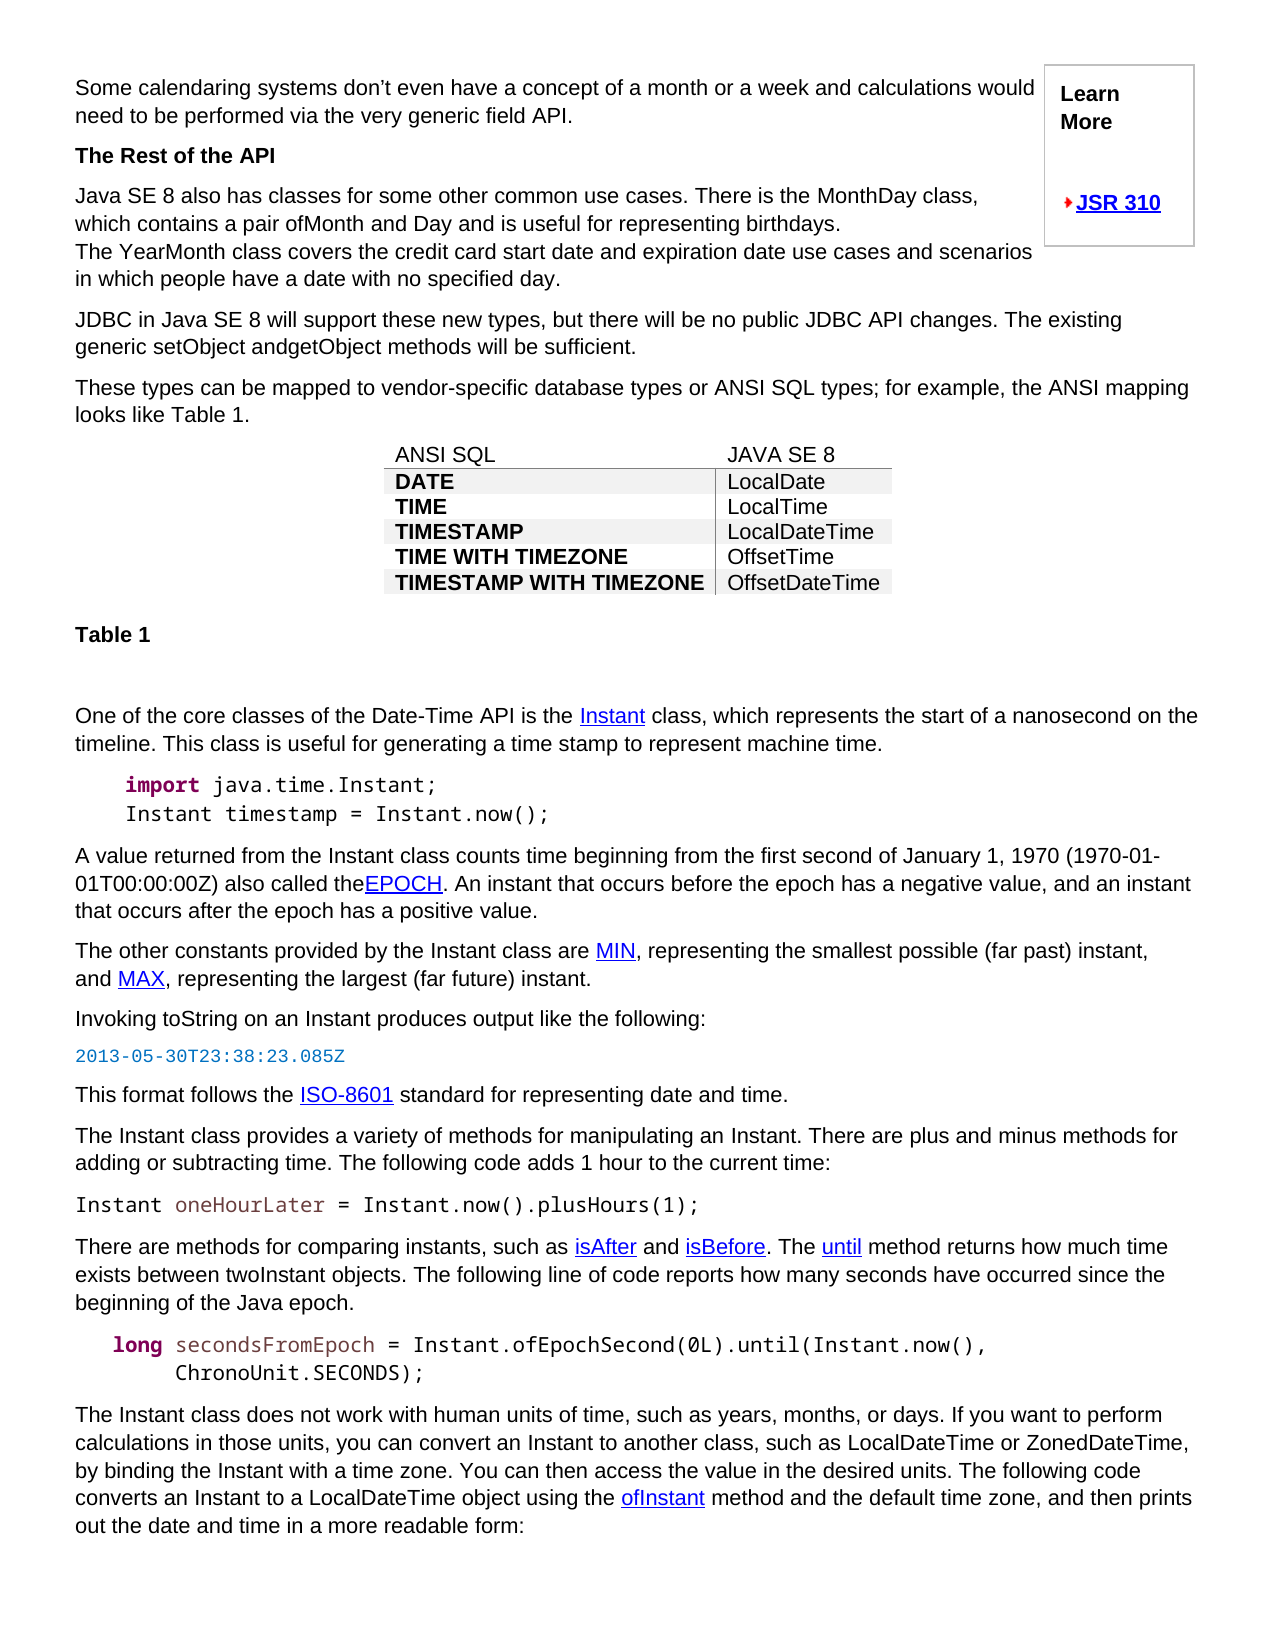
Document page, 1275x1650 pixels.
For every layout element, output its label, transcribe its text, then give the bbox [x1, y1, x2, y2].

text The Instant class provides a variety of methods for manipulating an Instant. There are plus and minus methods for adding or subtracting time. The following code adds 1 hour to the current time: [75, 1123, 1200, 1176]
table_cell OffsetDateTime [716, 569, 892, 594]
text import java.time.Instant; [75, 771, 1200, 799]
text Instant timestamp = Instant.now(); [75, 799, 1200, 827]
text This format follows the ISO-8601 standard for representing date and time. [75, 1082, 1200, 1108]
table_cell TIME WITH TIMEZONE [384, 544, 715, 569]
table_cell DATE [384, 469, 715, 494]
text One of the core classes of the Date-Time API is the Instant class, which represents the start of a nanosecond on the timeline. This class is useful for generating a time stamp to represent machine time. [75, 703, 1200, 756]
text ChronoUnit.SECONDS); [75, 1358, 1200, 1387]
text There are methods for comparing instants, such as isAfter and isBefore. The until method returns how much time exists between twoInstant objects. The following line of code reports how many seconds have occurred since the beginning of the Java epoch. [75, 1234, 1200, 1315]
text Table 1 [75, 594, 1200, 647]
text long secondsFromEpoch = Instant.ofEpochSecond(0L).until(Instant.now(), [75, 1330, 1200, 1358]
text JDBC in Java SE 8 will support these new types, but there will be no public JDBC API changes. The existing generic setObject andgetObject methods will be sufficient. [75, 306, 1200, 359]
table_cell TIMESTAMP WITH TIMEZONE [384, 569, 715, 594]
text The other constants provided by the Instant class are MIN, representing the smallest possible (far past) instant, and MAX, representing the largest (far future) instant. [75, 938, 1200, 991]
text Invoking toString on an Instant produces output like the following: [75, 1006, 1200, 1032]
text These types can be mapped to vendor-specific database types or ANSI SQL types; for example, the ANSI mapping looks like Table 1. [75, 374, 1200, 427]
table_header Java SE 8 [716, 442, 892, 467]
text Java SE 8 also has classes for some other common use cases. There is the MonthDay class, which contains a pair ofMonth and Day and is useful for representing birthdays. The YearMonth class covers the credit card start date and expiration date use cases and scenarios in which people have a date with no specified day. [75, 183, 1200, 291]
table_header Learn More JSR 310 [1045, 66, 1193, 245]
text The Rest of the API [75, 143, 1044, 168]
picture [1060, 194, 1076, 210]
table_cell OffsetTime [716, 544, 892, 569]
table_cell TIMESTAMP [384, 519, 715, 544]
table_cell LocalTime [716, 494, 892, 519]
text A value returned from the Instant class counts time beginning from the first second of January 1, 1970 (1970-01-01T00:00:00Z) also called theEPOCH. An instant that occurs before the epoch has a negative value, and an instant that occurs after the epoch has a positive value. [75, 843, 1200, 923]
table_cell LocalDateTime [716, 519, 892, 544]
text Instant oneHourLater = Instant.now().plusHours(1); [75, 1191, 1200, 1219]
text The Instant class does not work with human units of time, such as years, months, or days. If you want to perform calculations in those units, you can convert an Instant to another class, such as LocalDateTime or ZonedDateTime, by binding the Instant with a time zone. You can then access the value in the desired units. The following code converts an Instant to a LocalDateTime object using the ofInstant method and the default time zone, and then prints out the date and time in a more readable form: [75, 1402, 1200, 1538]
table_cell LocalDate [716, 469, 892, 494]
table_cell TIME [384, 494, 715, 519]
table_header ANSI SQL [384, 442, 716, 467]
text 2013-05-30T23:38:23.085Z [75, 1047, 1200, 1068]
